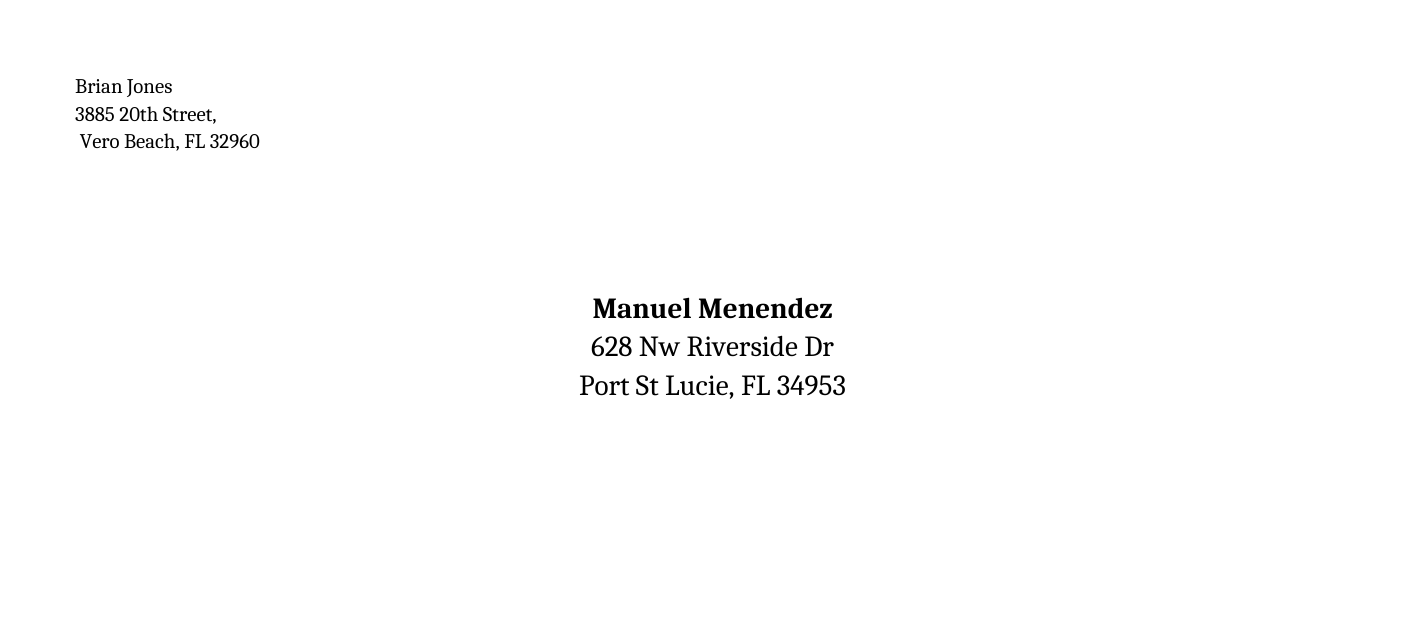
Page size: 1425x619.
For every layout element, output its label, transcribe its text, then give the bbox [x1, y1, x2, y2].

text Brian Jones 3885 20th Street, Vero Beach, FL 32960 [75, 75, 1350, 154]
text Manuel Menendez 628 Nw Riverside Dr Port St Lucie, FL 34953 [75, 292, 1350, 402]
